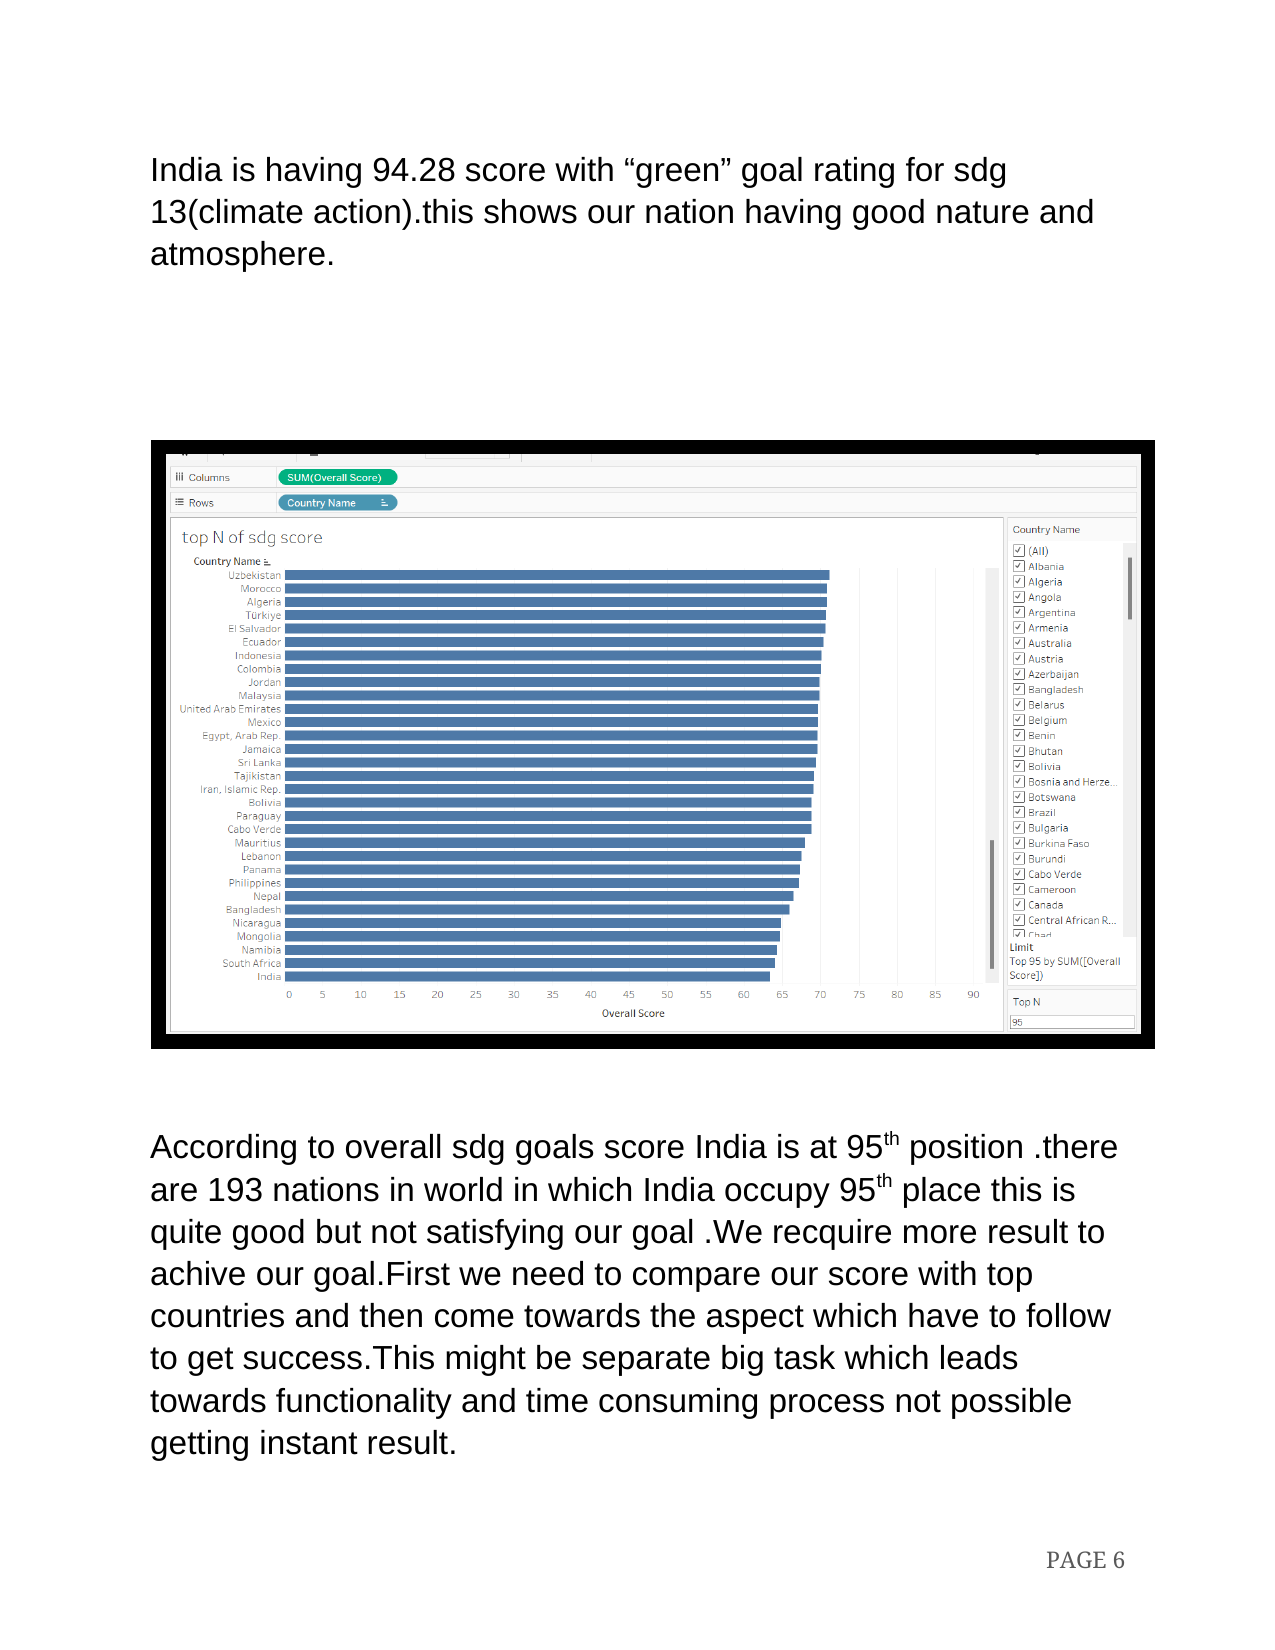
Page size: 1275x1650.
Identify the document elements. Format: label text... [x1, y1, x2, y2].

text India is having 94.28 score with “green” goal rating for sdg 13(climate action).this shows our nation having good nature and atmosphere. [150, 150, 1125, 273]
picture [166, 454, 1141, 1034]
text According to overall sdg goals score India is at 95th position .there are 193 nations in world in which India occupy 95th place this is quite good but not satisfying our goal .We recquire more result to achive our goal.First we need to compare our score with top countries and then come towards the aspect which have to follow to get success.This might be separate big task which leads towards functionality and time consuming process not possible getting instant result. [150, 1127, 1125, 1461]
